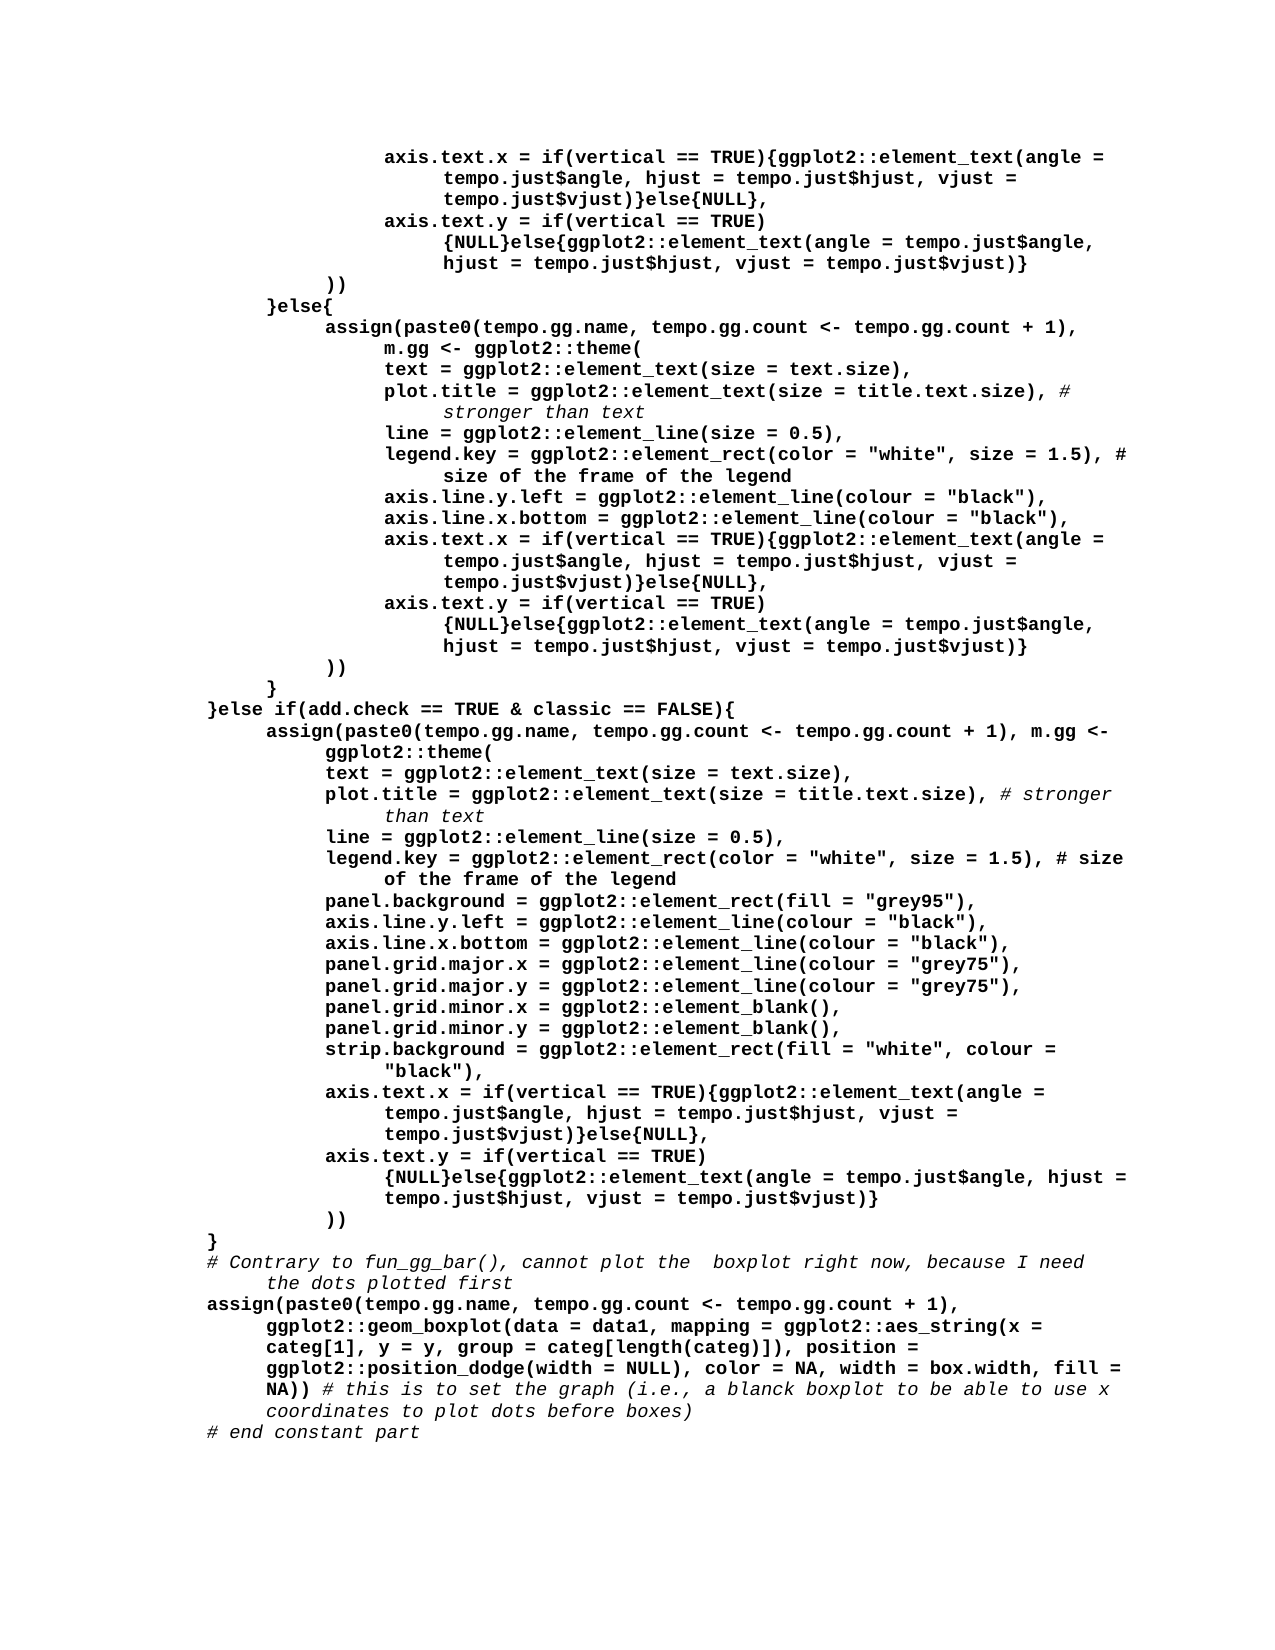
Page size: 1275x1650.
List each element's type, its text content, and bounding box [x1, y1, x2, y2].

text axis.text.x = if(vertical == TRUE){ggplot2::element_text(angle = tempo.just$angle, hjust = tempo.just$hjust, vjust = tempo.just$vjust)}else{NULL}, [325, 1083, 1127, 1146]
text axis.text.y = if(vertical == TRUE){NULL}else{ggplot2::element_text(angle = tempo.just$angle, hjust = tempo.just$hjust, vjust = tempo.just$vjust)} [384, 211, 1127, 275]
text }else{ [266, 296, 1127, 318]
text legend.key = ggplot2::element_rect(color = "white", size = 1.5), # size of the frame of the legend [384, 445, 1127, 488]
text axis.text.y = if(vertical == TRUE){NULL}else{ggplot2::element_text(angle = tempo.just$angle, hjust = tempo.just$hjust, vjust = tempo.just$vjust)} [325, 1146, 1127, 1210]
text panel.grid.minor.y = ggplot2::element_blank(), [325, 1019, 1127, 1040]
text axis.line.y.left = ggplot2::element_line(colour = "black"), [325, 913, 1127, 934]
text assign(paste0(tempo.gg.name, tempo.gg.count <- tempo.gg.count + 1), m.gg <- ggplot2::theme( [266, 721, 1127, 764]
text assign(paste0(tempo.gg.name, tempo.gg.count <- tempo.gg.count + 1), m.gg <- ggplot2::theme( [325, 318, 1127, 360]
text axis.text.x = if(vertical == TRUE){ggplot2::element_text(angle = tempo.just$angle, hjust = tempo.just$hjust, vjust = tempo.just$vjust)}else{NULL}, [384, 530, 1127, 594]
text axis.line.y.left = ggplot2::element_line(colour = "black"), [384, 488, 1127, 509]
text line = ggplot2::element_line(size = 0.5), [325, 828, 1127, 849]
text } [266, 679, 1127, 700]
text strip.background = ggplot2::element_rect(fill = "white", colour = "black"), [325, 1040, 1127, 1083]
text text = ggplot2::element_text(size = text.size), [384, 360, 1127, 381]
text )) [325, 275, 1127, 296]
text axis.line.x.bottom = ggplot2::element_line(colour = "black"), [384, 509, 1127, 530]
text axis.text.y = if(vertical == TRUE){NULL}else{ggplot2::element_text(angle = tempo.just$angle, hjust = tempo.just$hjust, vjust = tempo.just$vjust)} [384, 594, 1127, 658]
text panel.grid.major.y = ggplot2::element_line(colour = "grey75"), [325, 976, 1127, 998]
text plot.title = ggplot2::element_text(size = title.text.size), # stronger than text [384, 381, 1127, 424]
text # Contrary to fun_gg_bar(), cannot plot the boxplot right now, because I need the dots plotted first [207, 1253, 1127, 1295]
text } [207, 1231, 1127, 1253]
text }else if(add.check == TRUE & classic == FALSE){ [207, 700, 1127, 721]
text panel.grid.major.x = ggplot2::element_line(colour = "grey75"), [325, 955, 1127, 976]
text axis.line.x.bottom = ggplot2::element_line(colour = "black"), [325, 934, 1127, 955]
text axis.text.x = if(vertical == TRUE){ggplot2::element_text(angle = tempo.just$angle, hjust = tempo.just$hjust, vjust = tempo.just$vjust)}else{NULL}, [384, 148, 1127, 211]
text plot.title = ggplot2::element_text(size = title.text.size), # stronger than text [325, 785, 1127, 828]
text line = ggplot2::element_line(size = 0.5), [384, 424, 1127, 445]
text text = ggplot2::element_text(size = text.size), [325, 764, 1127, 785]
text )) [325, 1210, 1127, 1231]
text # end constant part [207, 1423, 1127, 1444]
text assign(paste0(tempo.gg.name, tempo.gg.count <- tempo.gg.count + 1), ggplot2::geom_boxplot(data = data1, mapping = ggplot2::aes_string(x = categ[1], y = y, group = categ[length(categ)]), position = ggplot2::position_dodge(width = NULL), color = NA, width = box.width, fill = NA)) # this is to set the graph (i.e., a blanck boxplot to be able to use x coordinates to plot dots before boxes) [207, 1295, 1127, 1423]
text panel.grid.minor.x = ggplot2::element_blank(), [325, 998, 1127, 1019]
text legend.key = ggplot2::element_rect(color = "white", size = 1.5), # size of the frame of the legend [325, 849, 1127, 891]
text panel.background = ggplot2::element_rect(fill = "grey95"), [325, 891, 1127, 913]
text )) [325, 658, 1127, 679]
